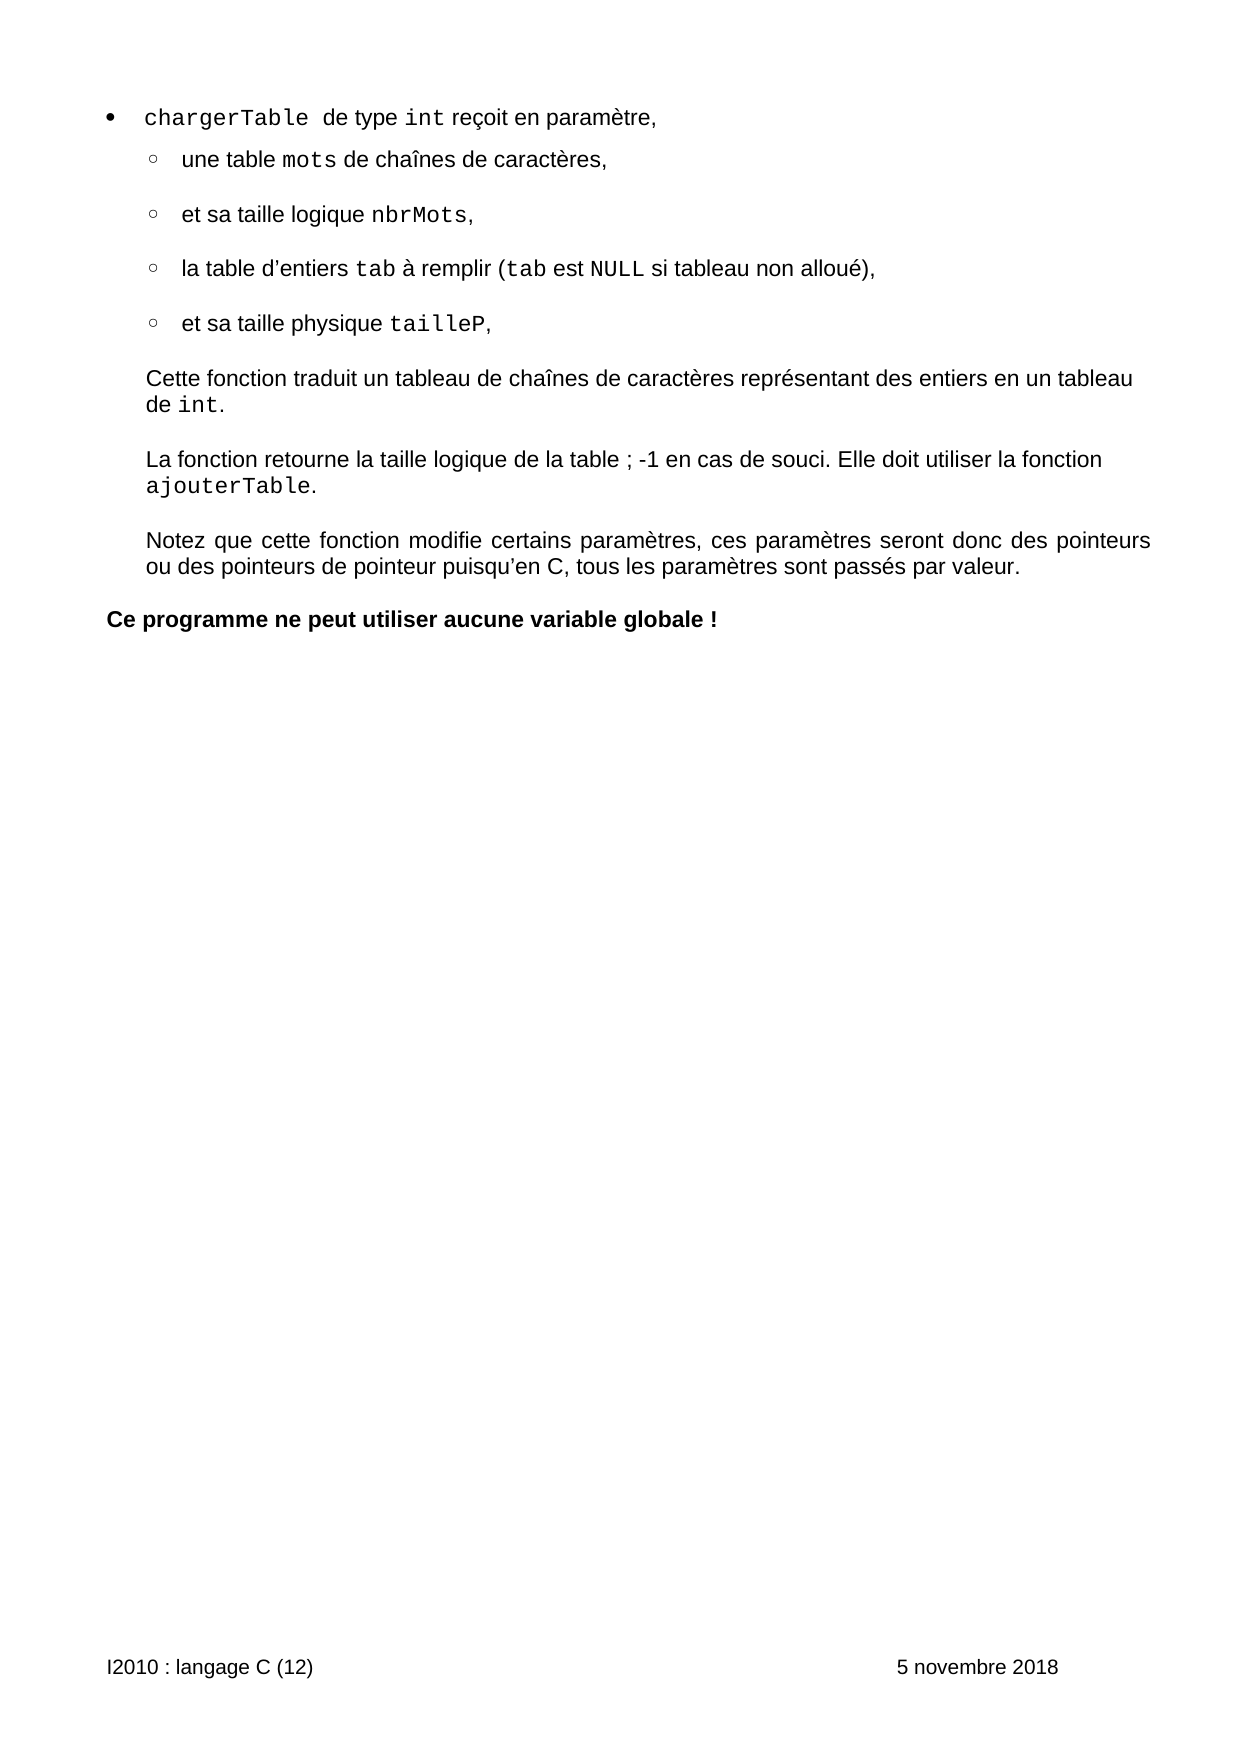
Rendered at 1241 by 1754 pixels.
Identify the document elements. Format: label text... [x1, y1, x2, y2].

text La fonction retourne la taille logique de la table ; -1 en cas de souci. Elle doit utiliser la fonction ajouterTable. [146, 446, 1152, 500]
list une table mots de chaînes de caractères, [144, 146, 1152, 174]
list et sa taille logique nbrMots, [144, 201, 1152, 229]
text Cette fonction traduit un tableau de chaînes de caractères représentant des entiers en un tableau de int. [146, 365, 1152, 419]
text Ce programme ne peut utiliser aucune variable globale ! [106, 606, 1152, 632]
list la table d’entiers tab à remplir (tab est NULL si tableau non alloué), [144, 255, 1152, 284]
list et sa taille physique tailleP, [144, 310, 1152, 338]
list chargerTable de type int reçoit en paramètre, [106, 103, 1152, 132]
text Notez que cette fonction modifie certains paramètres, ces paramètres seront donc des pointeurs ou des pointeurs de pointeur puisqu’en C, tous les paramètres sont passés par valeur. [146, 527, 1152, 579]
